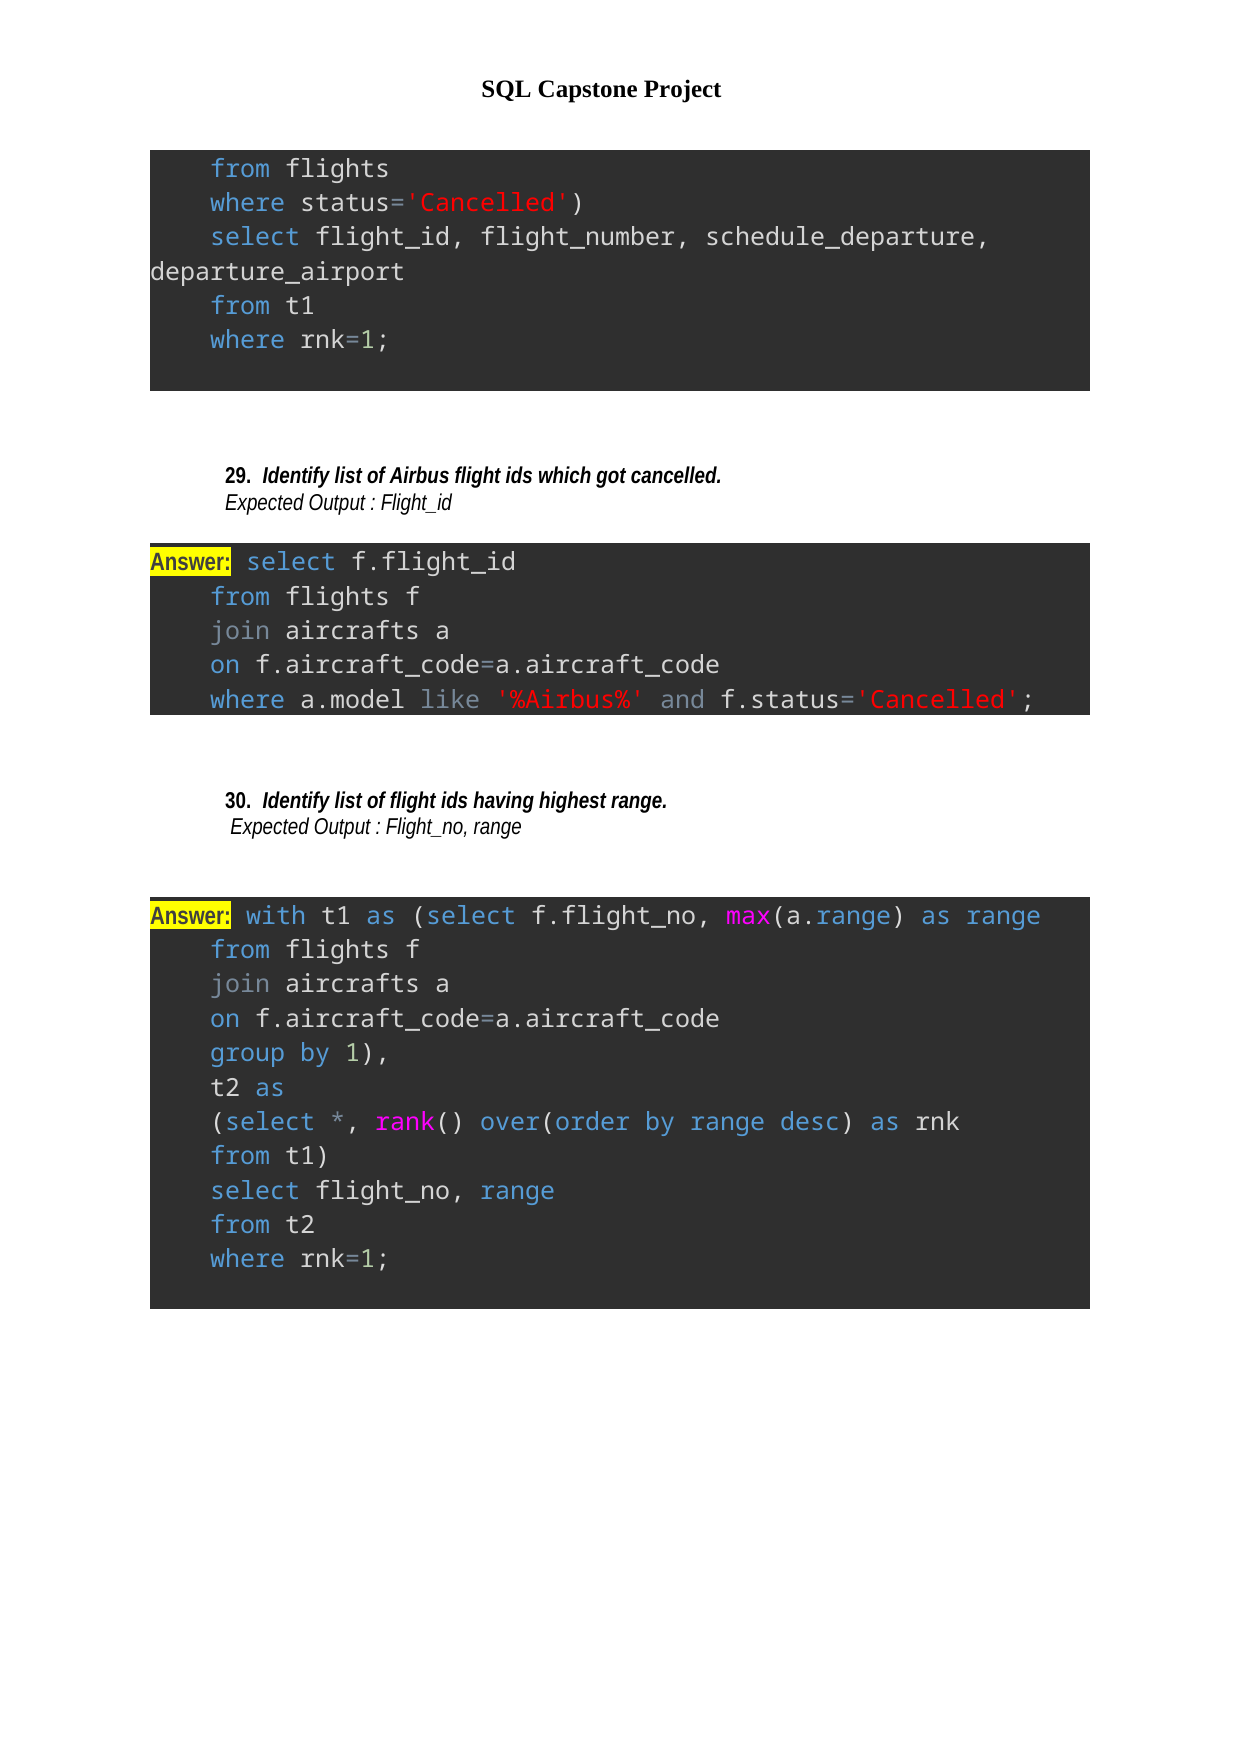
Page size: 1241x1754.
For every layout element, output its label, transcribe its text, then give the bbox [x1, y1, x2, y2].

text Answer: with t1 as (select f.flight_no, max(a.range) as range [150, 897, 1090, 931]
text select flight_id, flight_number, schedule_departure, departure_airport [150, 219, 1090, 287]
text Answer: select f.flight_id [150, 543, 1090, 578]
text (select *, rank() over(order by range desc) as rnk [150, 1103, 1090, 1138]
text where rnk=1; [150, 322, 1090, 356]
list Expected Output : Flight_id [225, 488, 1090, 515]
text from t1) [150, 1138, 1090, 1172]
text on f.aircraft_code=a.aircraft_code [150, 647, 1090, 681]
text select flight_no, range [150, 1172, 1090, 1206]
text from t2 [150, 1206, 1090, 1241]
text from flights f [150, 931, 1090, 966]
list Identify list of flight ids having highest range. [225, 787, 1090, 813]
text t2 as [150, 1069, 1090, 1103]
text where rnk=1; [150, 1241, 1090, 1275]
text join aircrafts a [150, 612, 1090, 647]
list Expected Output : Flight_no, range [225, 813, 1090, 840]
text where a.model like '%Airbus%' and f.status='Cancelled'; [150, 681, 1090, 715]
text from t1 [150, 287, 1090, 322]
text group by 1), [150, 1034, 1090, 1069]
text where status='Cancelled') [150, 184, 1090, 219]
text from flights [150, 150, 1090, 184]
list Identify list of Airbus flight ids which got cancelled. [225, 462, 1090, 488]
text from flights f [150, 578, 1090, 612]
text join aircrafts a [150, 966, 1090, 1000]
text on f.aircraft_code=a.aircraft_code [150, 1000, 1090, 1034]
